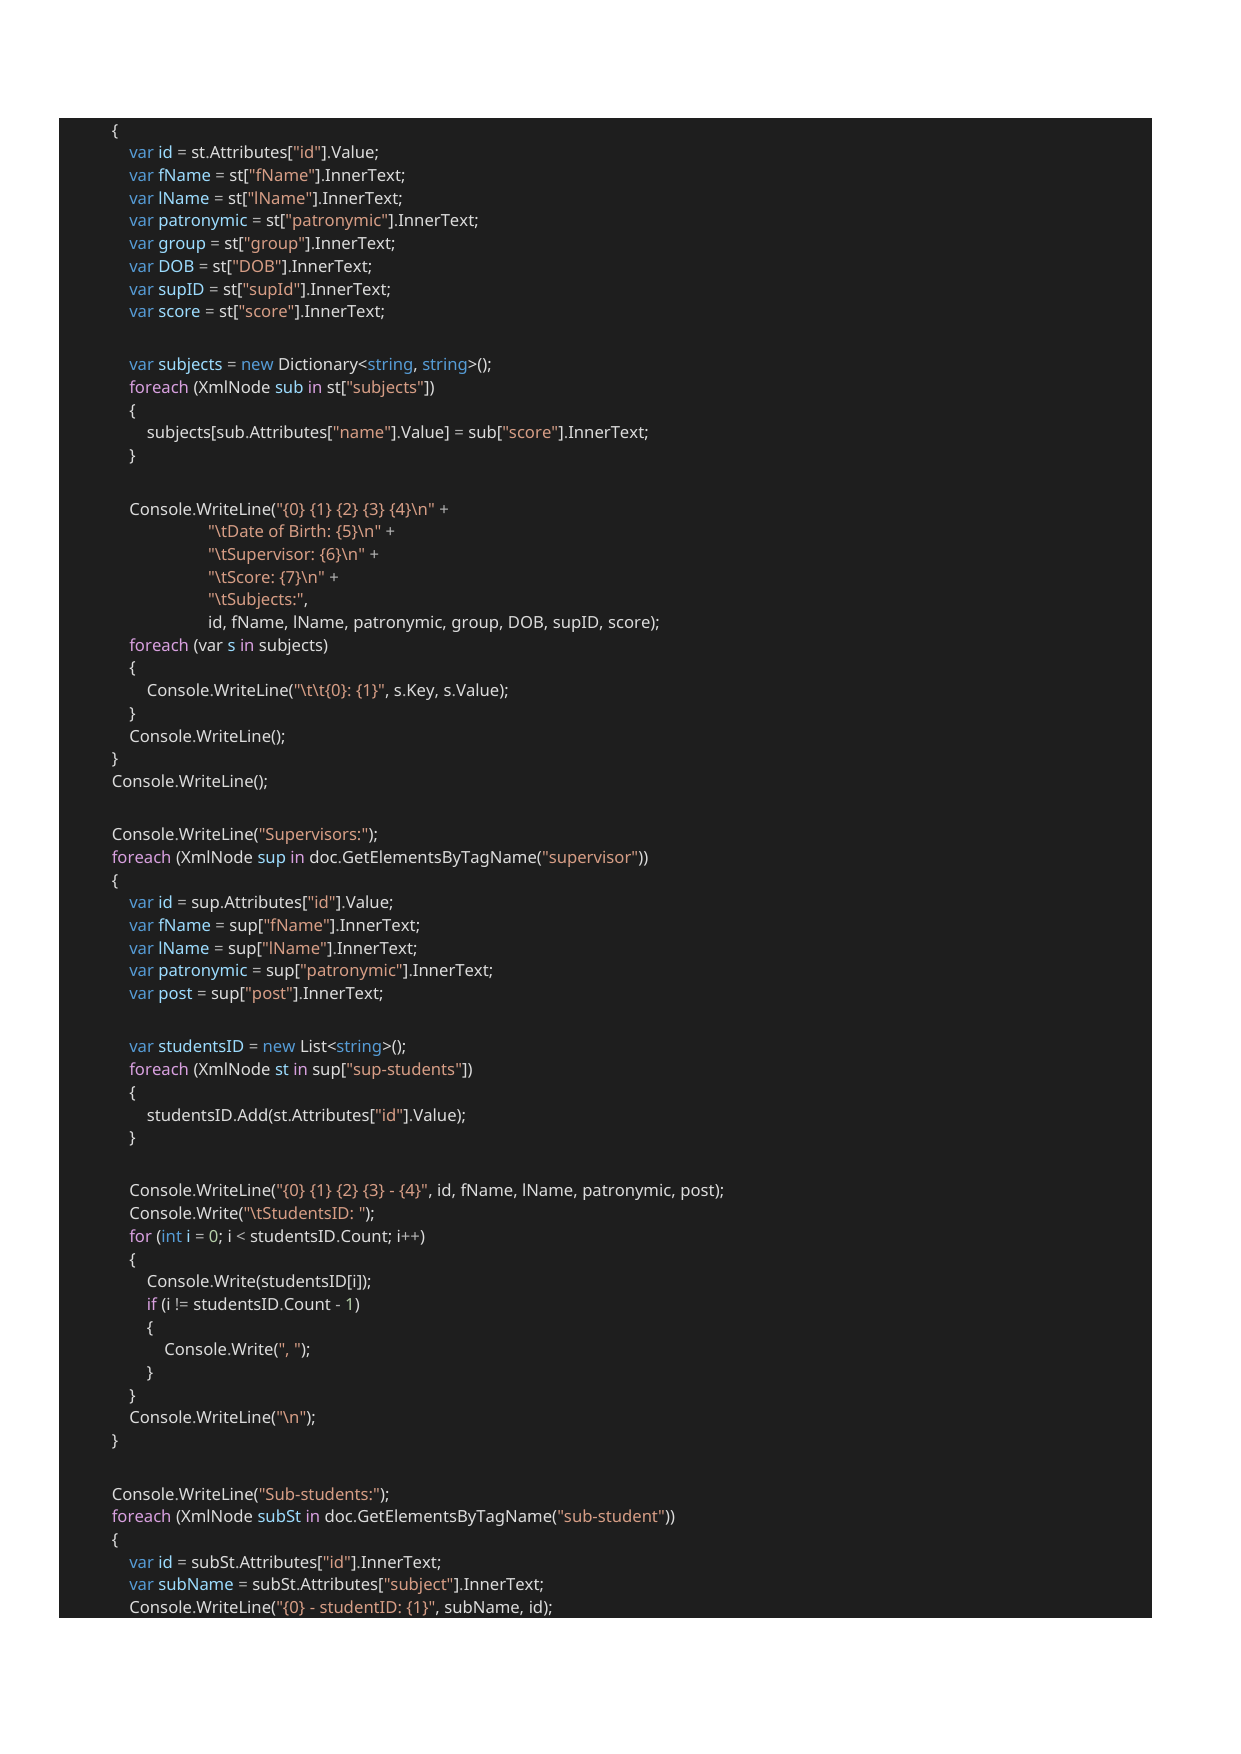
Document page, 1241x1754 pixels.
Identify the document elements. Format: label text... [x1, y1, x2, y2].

text Console.Write(", "); [59, 1338, 1152, 1361]
text foreach (XmlNode sub in st["subjects"]) [59, 376, 1152, 398]
text } [59, 747, 1152, 769]
text var post = sup["post"].InnerText; [59, 982, 1152, 1004]
text Console.WriteLine("{0} - studentID: {1}", subName, id); [59, 1596, 1152, 1618]
text "\tSubjects:", [59, 588, 1152, 611]
text { [59, 118, 1152, 141]
text } [59, 1126, 1152, 1148]
text "\tDate of Birth: {5}\n" + [59, 520, 1152, 542]
text var score = st["score"].InnerText; [59, 300, 1152, 322]
text } [59, 1383, 1152, 1406]
text { [59, 1315, 1152, 1338]
text "\tScore: {7}\n" + [59, 565, 1152, 588]
text foreach (var s in subjects) [59, 633, 1152, 656]
text Console.WriteLine("Sub-students:"); [59, 1482, 1152, 1505]
text var DOB = st["DOB"].InnerText; [59, 254, 1152, 277]
text { [59, 868, 1152, 891]
text var subjects = new Dictionary<string, string>(); [59, 353, 1152, 376]
text studentsID.Add(st.Attributes["id"].Value); [59, 1103, 1152, 1126]
text var fName = sup["fName"].InnerText; [59, 914, 1152, 936]
text var id = sup.Attributes["id"].Value; [59, 891, 1152, 914]
text } [59, 1429, 1152, 1452]
text } [59, 701, 1152, 724]
text if (i != studentsID.Count - 1) [59, 1293, 1152, 1315]
text var fName = st["fName"].InnerText; [59, 163, 1152, 186]
text { [59, 1080, 1152, 1103]
text var lName = st["lName"].InnerText; [59, 186, 1152, 209]
text var patronymic = st["patronymic"].InnerText; [59, 209, 1152, 232]
text var group = st["group"].InnerText; [59, 232, 1152, 254]
text Console.Write("\tStudentsID: "); [59, 1202, 1152, 1224]
text } [59, 1361, 1152, 1383]
text Console.WriteLine("\n"); [59, 1406, 1152, 1429]
text var patronymic = sup["patronymic"].InnerText; [59, 959, 1152, 982]
text var id = st.Attributes["id"].Value; [59, 141, 1152, 163]
text foreach (XmlNode subSt in doc.GetElementsByTagName("sub-student")) [59, 1505, 1152, 1527]
text subjects[sub.Attributes["name"].Value] = sub["score"].InnerText; [59, 421, 1152, 444]
text foreach (XmlNode sup in doc.GetElementsByTagName("supervisor")) [59, 846, 1152, 868]
text Console.WriteLine("Supervisors:"); [59, 823, 1152, 846]
text Console.WriteLine("{0} {1} {2} {3} - {4}", id, fName, lName, patronymic, post); [59, 1179, 1152, 1202]
text for (int i = 0; i < studentsID.Count; i++) [59, 1224, 1152, 1247]
text Console.WriteLine(); [59, 724, 1152, 747]
text "\tSupervisor: {6}\n" + [59, 542, 1152, 565]
text var supID = st["supId"].InnerText; [59, 277, 1152, 300]
text { [59, 656, 1152, 679]
text var subName = subSt.Attributes["subject"].InnerText; [59, 1573, 1152, 1596]
text Console.WriteLine("\t\t{0}: {1}", s.Key, s.Value); [59, 679, 1152, 701]
text { [59, 398, 1152, 421]
text id, fName, lName, patronymic, group, DOB, supID, score); [59, 611, 1152, 633]
text var studentsID = new List<string>(); [59, 1035, 1152, 1058]
text Console.Write(studentsID[i]); [59, 1270, 1152, 1293]
text var lName = sup["lName"].InnerText; [59, 936, 1152, 959]
text Console.WriteLine("{0} {1} {2} {3} {4}\n" + [59, 497, 1152, 520]
text { [59, 1527, 1152, 1550]
text } [59, 444, 1152, 467]
text foreach (XmlNode st in sup["sup-students"]) [59, 1058, 1152, 1080]
text var id = subSt.Attributes["id"].InnerText; [59, 1550, 1152, 1573]
text { [59, 1247, 1152, 1270]
text Console.WriteLine(); [59, 769, 1152, 792]
